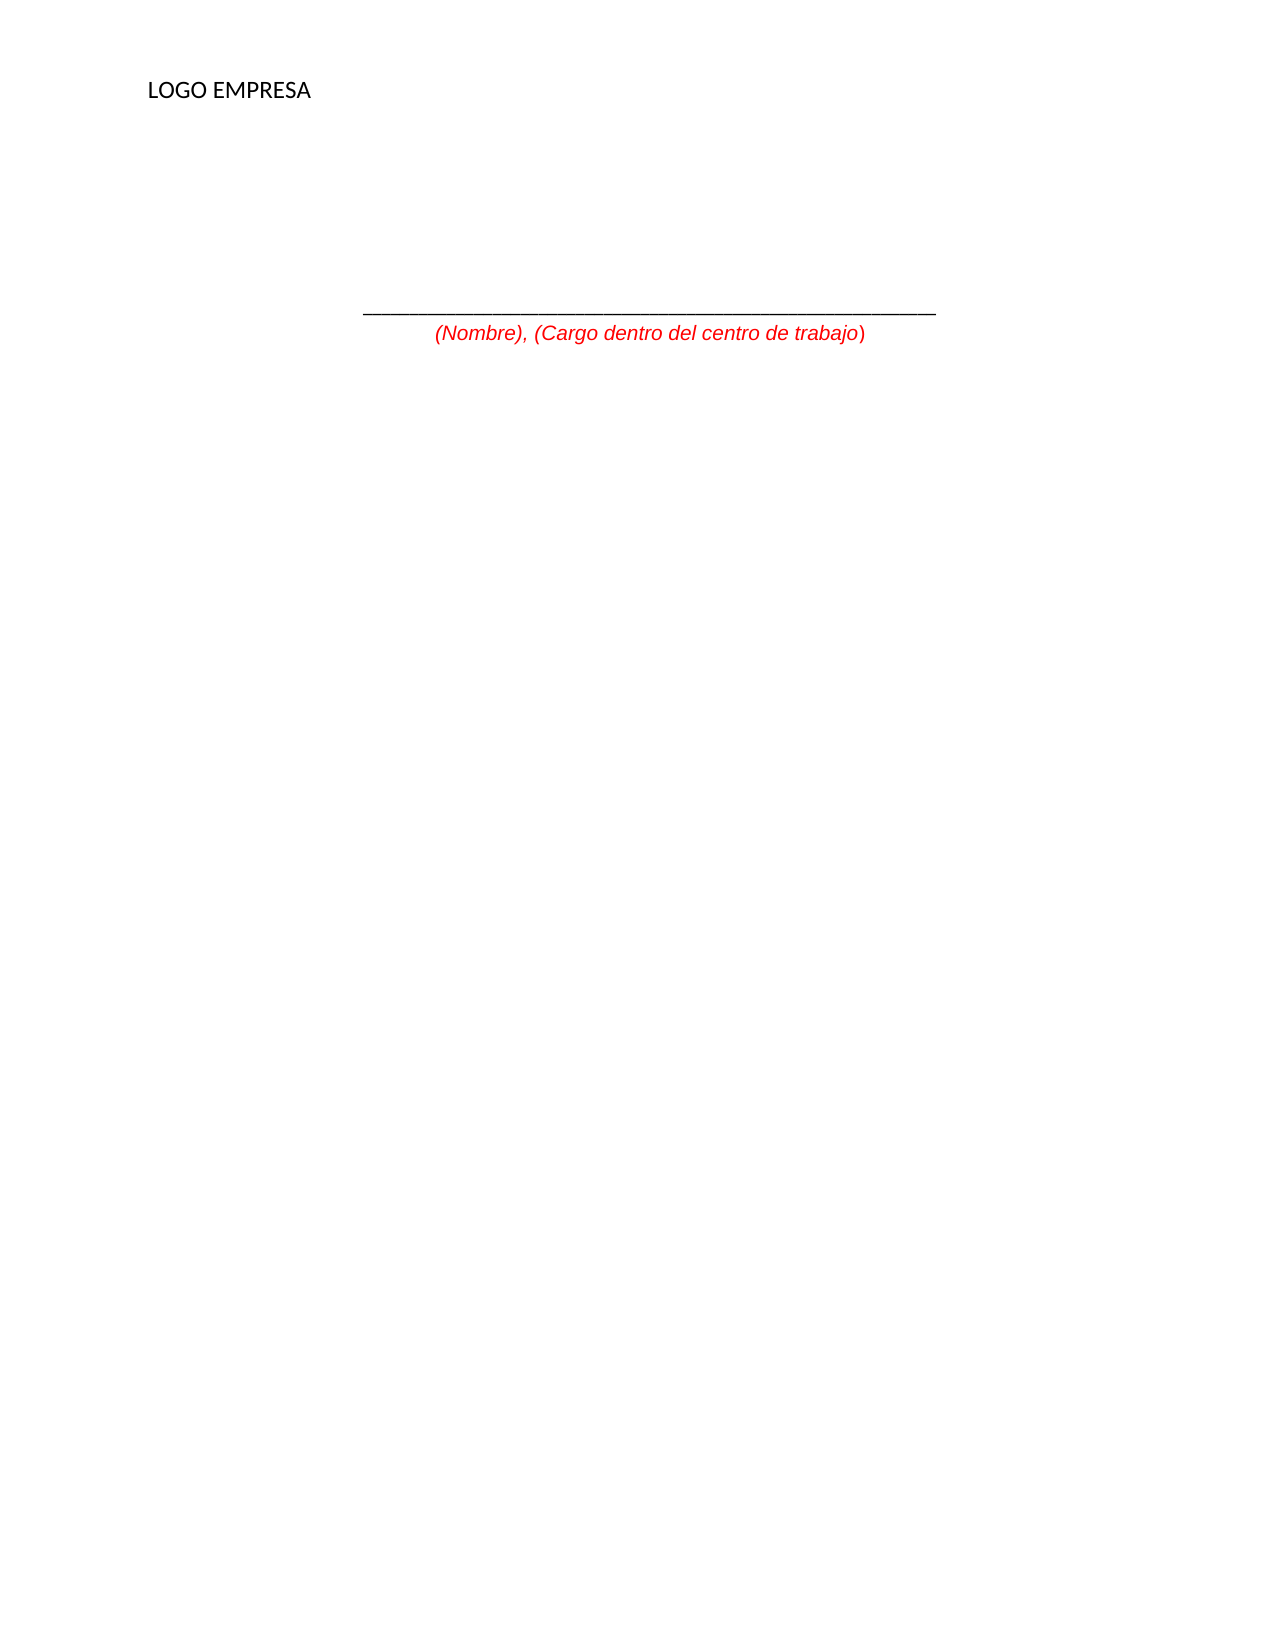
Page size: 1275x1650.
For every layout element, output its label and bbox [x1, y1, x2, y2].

text [148, 318, 1152, 347]
text [148, 290, 1152, 318]
